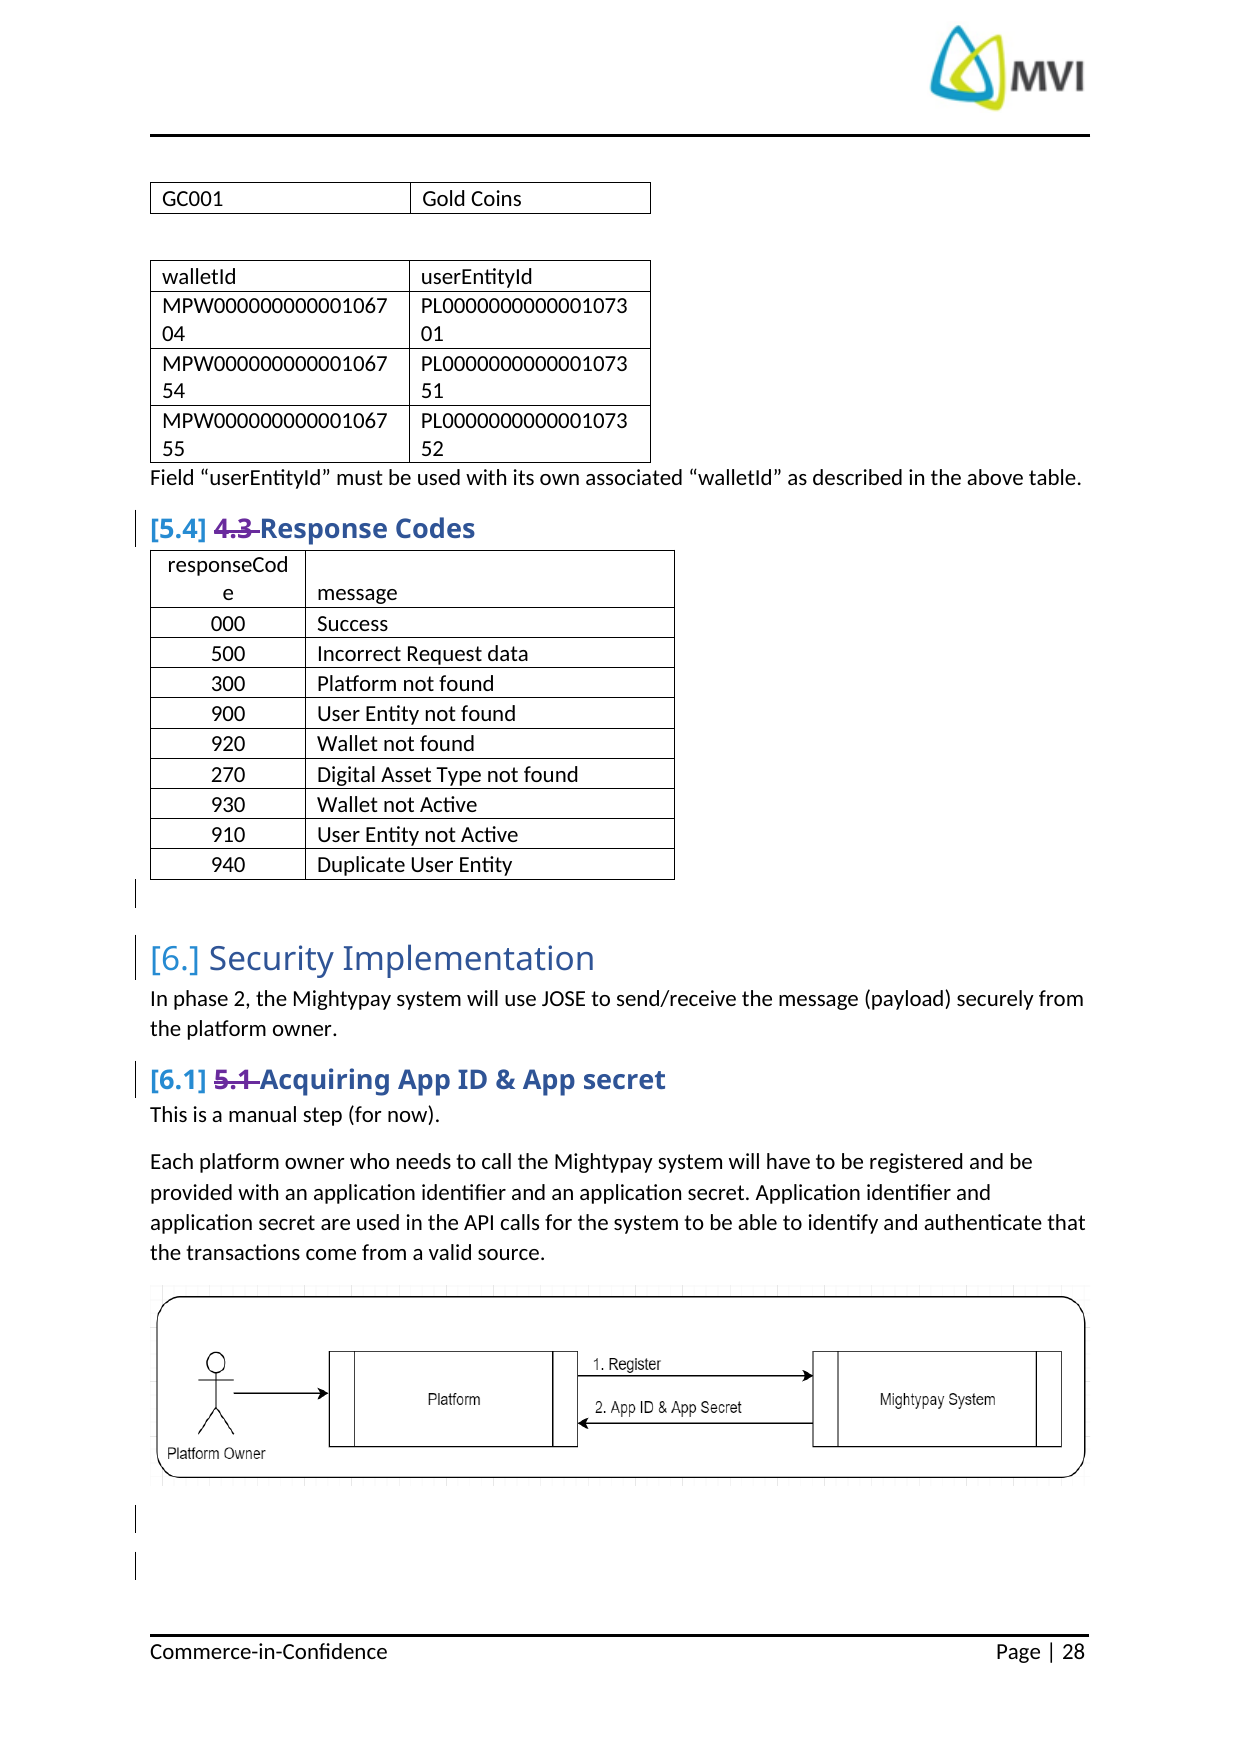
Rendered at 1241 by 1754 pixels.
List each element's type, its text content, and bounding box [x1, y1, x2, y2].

table_cell Digital Asset Type not found [306, 759, 674, 788]
text Field “userEntityId” must be used with its own associated “walletId” as described in the above table. [150, 463, 1090, 491]
subtitle Acquiring App ID & App secret [150, 1061, 1090, 1098]
table_cell 940 [151, 849, 305, 878]
table_cell Success [306, 608, 674, 637]
table_cell MPW00000000000106704 [151, 292, 409, 348]
table_cell GC001 [151, 183, 410, 212]
table_cell Wallet not Active [306, 789, 674, 818]
table_header walletId [151, 261, 409, 291]
table_cell PL000000000000107351 [410, 349, 650, 405]
table_cell 300 [151, 668, 305, 697]
table_cell 270 [151, 759, 305, 788]
table_cell Wallet not found [306, 729, 674, 758]
text This is a manual step (for now). [150, 1101, 1090, 1128]
table_cell 900 [151, 698, 305, 727]
table_cell 910 [151, 819, 305, 848]
picture [150, 1285, 1091, 1486]
table_cell Gold Coins [411, 183, 650, 212]
table_header userEntityId [410, 261, 650, 291]
table_cell Incorrect Request data [306, 638, 674, 667]
table_cell User Entity not Active [306, 819, 674, 848]
table_cell 500 [151, 638, 305, 667]
table_cell MPW00000000000106754 [151, 349, 409, 405]
table_cell 000 [151, 608, 305, 637]
picture [925, 21, 1088, 112]
table_cell 920 [151, 729, 305, 758]
table_cell 930 [151, 789, 305, 818]
table_cell User Entity not found [306, 698, 674, 727]
subtitle Response Codes [150, 510, 1090, 547]
subtitle Security Implementation [150, 935, 1090, 980]
table_header responseCode [151, 551, 305, 607]
table_cell MPW00000000000106755 [151, 406, 409, 462]
text In phase 2, the Mightypay system will use JOSE to send/receive the message (payload) securely from the platform owner. [150, 984, 1090, 1042]
table_cell Duplicate User Entity [306, 849, 674, 878]
table_cell PL000000000000107301 [410, 292, 650, 348]
table_cell Platform not found [306, 668, 674, 697]
table_header message [306, 551, 674, 607]
table_cell PL000000000000107352 [410, 406, 650, 462]
text Each platform owner who needs to call the Mightypay system will have to be registered and be provided with an application identifier and an application secret. Application identifier and application secret are used in the API calls for the system to be able to identify and authenticate that the transactions come from a valid source. [150, 1147, 1090, 1266]
